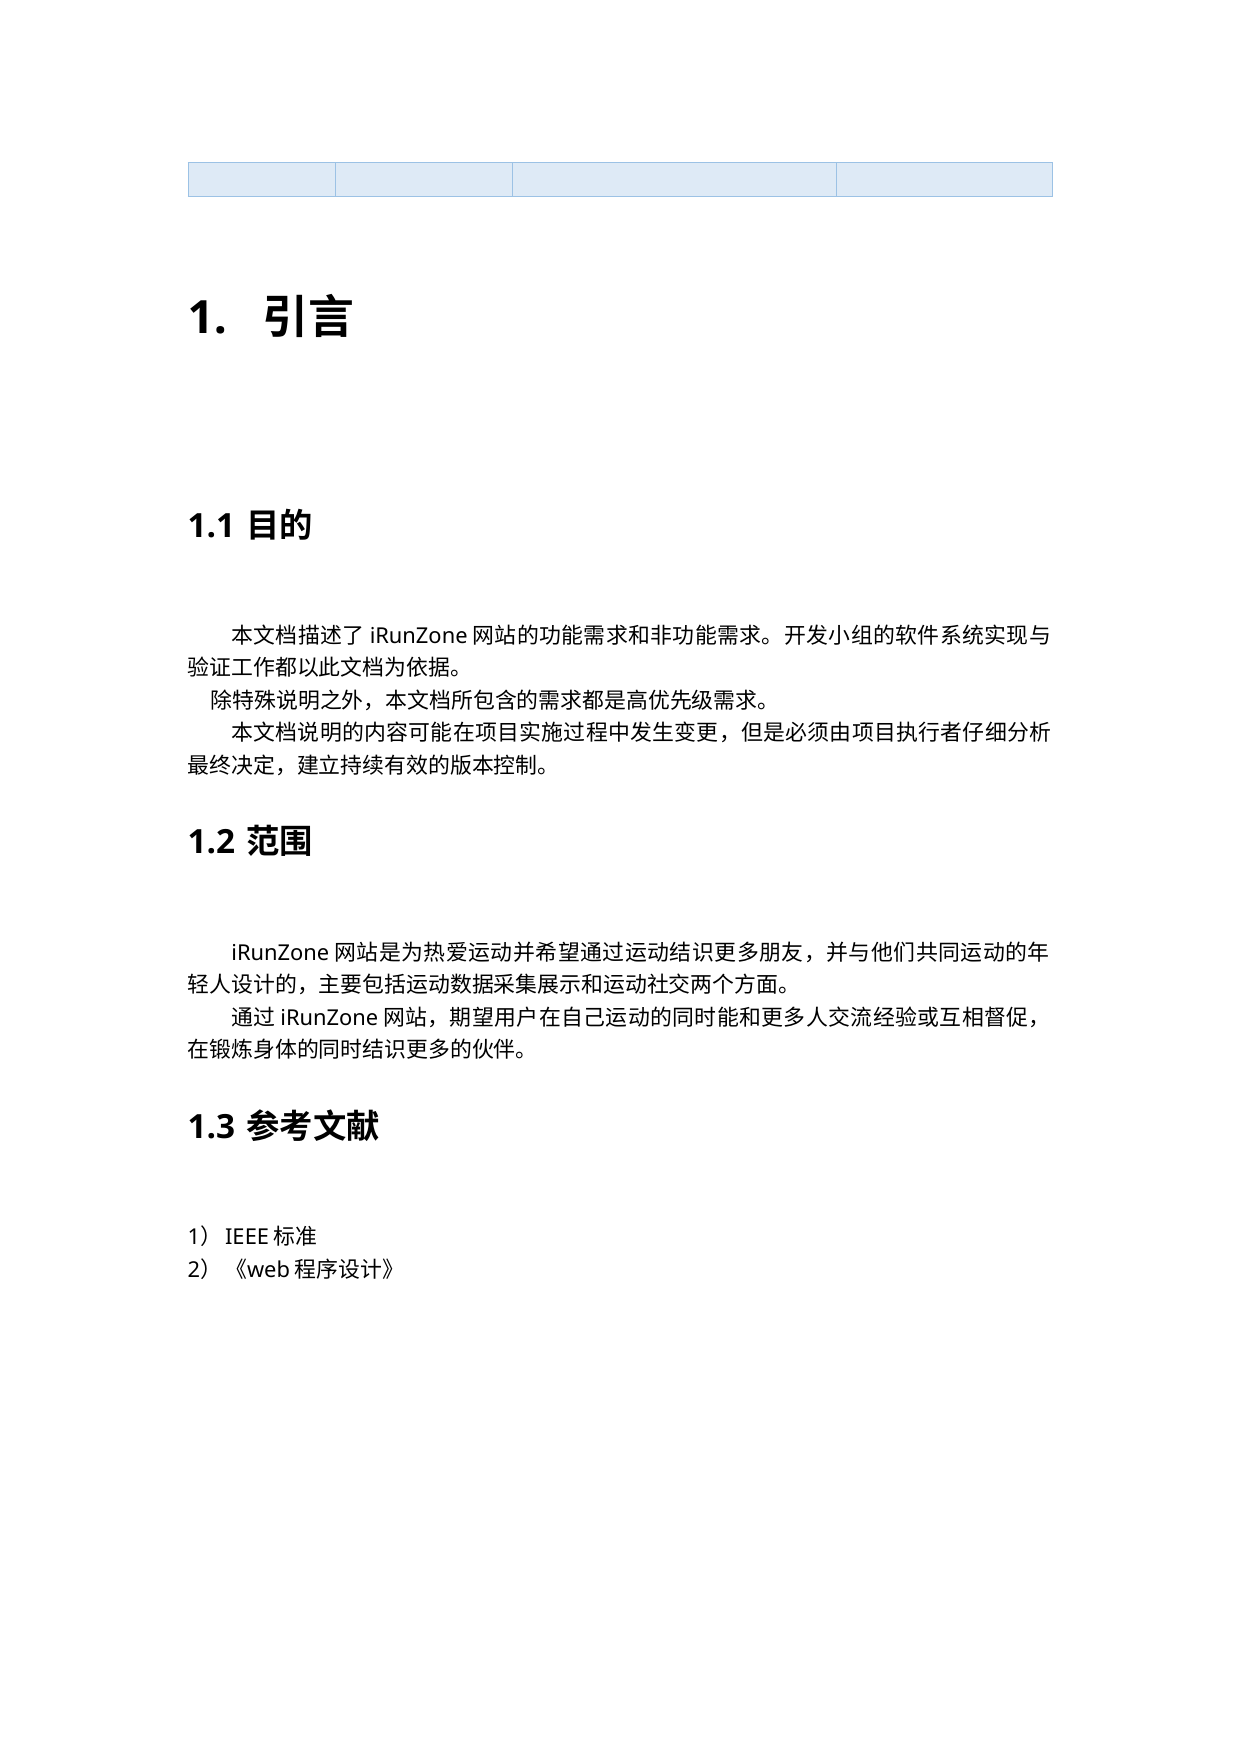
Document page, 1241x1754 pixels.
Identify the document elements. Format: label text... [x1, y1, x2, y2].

subtitle 范围 [187, 807, 1053, 872]
table_cell [837, 163, 1052, 196]
table_cell [513, 163, 836, 196]
subtitle 目的 [187, 490, 1053, 555]
text 通过iRunZone网站，期望用户在自己运动的同时能和更多人交流经验或互相督促，在锻炼身体的同时结识更多的伙伴。 [187, 999, 1053, 1064]
subtitle 引言 [187, 264, 1053, 362]
text 本文档说明的内容可能在项目实施过程中发生变更，但是必须由项目执行者仔细分析最终决定，建立持续有效的版本控制。 [187, 715, 1053, 780]
text 除特殊说明之外，本文档所包含的需求都是高优先级需求。 [187, 682, 1053, 715]
list 《web程序设计》 [187, 1251, 1053, 1284]
table_cell [336, 163, 512, 196]
subtitle 参考文献 [187, 1092, 1053, 1157]
list IEEE标准 [187, 1219, 1053, 1251]
text iRunZone网站是为热爱运动并希望通过运动结识更多朋友，并与他们共同运动的年轻人设计的，主要包括运动数据采集展示和运动社交两个方面。 [187, 934, 1053, 999]
table_cell [189, 163, 335, 196]
text 本文档描述了iRunZone网站的功能需求和非功能需求。开发小组的软件系统实现与验证工作都以此文档为依据。 [187, 617, 1053, 682]
